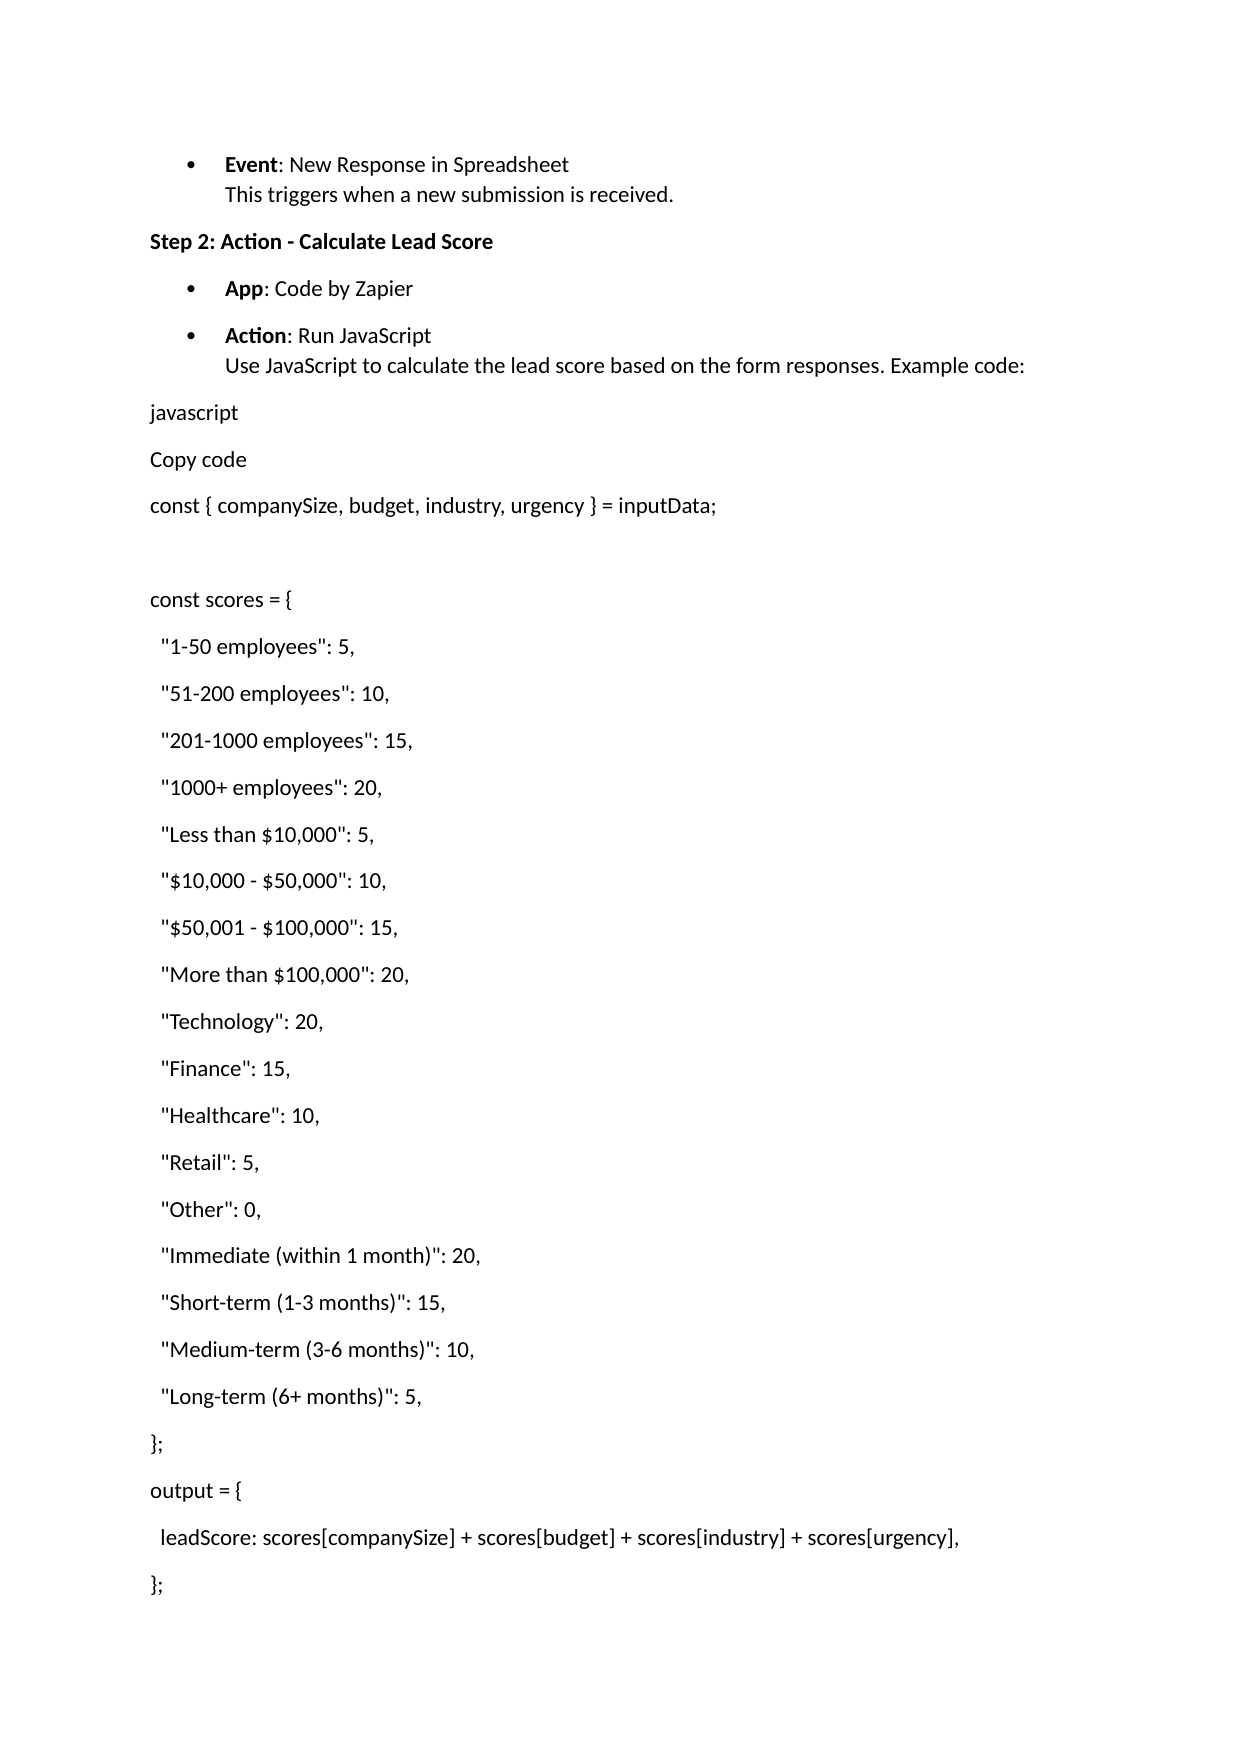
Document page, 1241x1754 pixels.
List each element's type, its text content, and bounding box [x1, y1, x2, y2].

text "Short-term (1-3 months)": 15, [150, 1288, 1090, 1317]
text }; [150, 1429, 1090, 1457]
text Copy code [150, 445, 1090, 473]
text "51-200 employees": 10, [150, 679, 1090, 707]
list App: Code by Zapier [187, 274, 1090, 302]
text "1000+ employees": 20, [150, 773, 1090, 801]
list Action: Run JavaScript Use JavaScript to calculate the lead score based on the form responses. Example code: [187, 321, 1090, 379]
text "Immediate (within 1 month)": 20, [150, 1242, 1090, 1270]
text const { companySize, budget, industry, urgency } = inputData; [150, 492, 1090, 520]
text "Healthcare": 10, [150, 1101, 1090, 1129]
text "Finance": 15, [150, 1054, 1090, 1082]
text "More than $100,000": 20, [150, 960, 1090, 988]
text Step 2: Action - Calculate Lead Score [150, 227, 1090, 255]
text "Long-term (6+ months)": 5, [150, 1382, 1090, 1410]
text "Retail": 5, [150, 1148, 1090, 1176]
text "Medium-term (3-6 months)": 10, [150, 1335, 1090, 1363]
text output = { [150, 1476, 1090, 1504]
text javascript [150, 398, 1090, 426]
text "Less than $10,000": 5, [150, 820, 1090, 848]
text "$10,000 - $50,000": 10, [150, 867, 1090, 895]
text }; [150, 1570, 1090, 1598]
text "201-1000 employees": 15, [150, 726, 1090, 754]
text leadScore: scores[companySize] + scores[budget] + scores[industry] + scores[urgency], [150, 1523, 1090, 1551]
text const scores = { [150, 585, 1090, 613]
text "1-50 employees": 5, [150, 632, 1090, 660]
text "Other": 0, [150, 1195, 1090, 1223]
text "Technology": 20, [150, 1007, 1090, 1035]
text "$50,001 - $100,000": 15, [150, 913, 1090, 942]
list Event: New Response in Spreadsheet This triggers when a new submission is received. [187, 150, 1090, 208]
